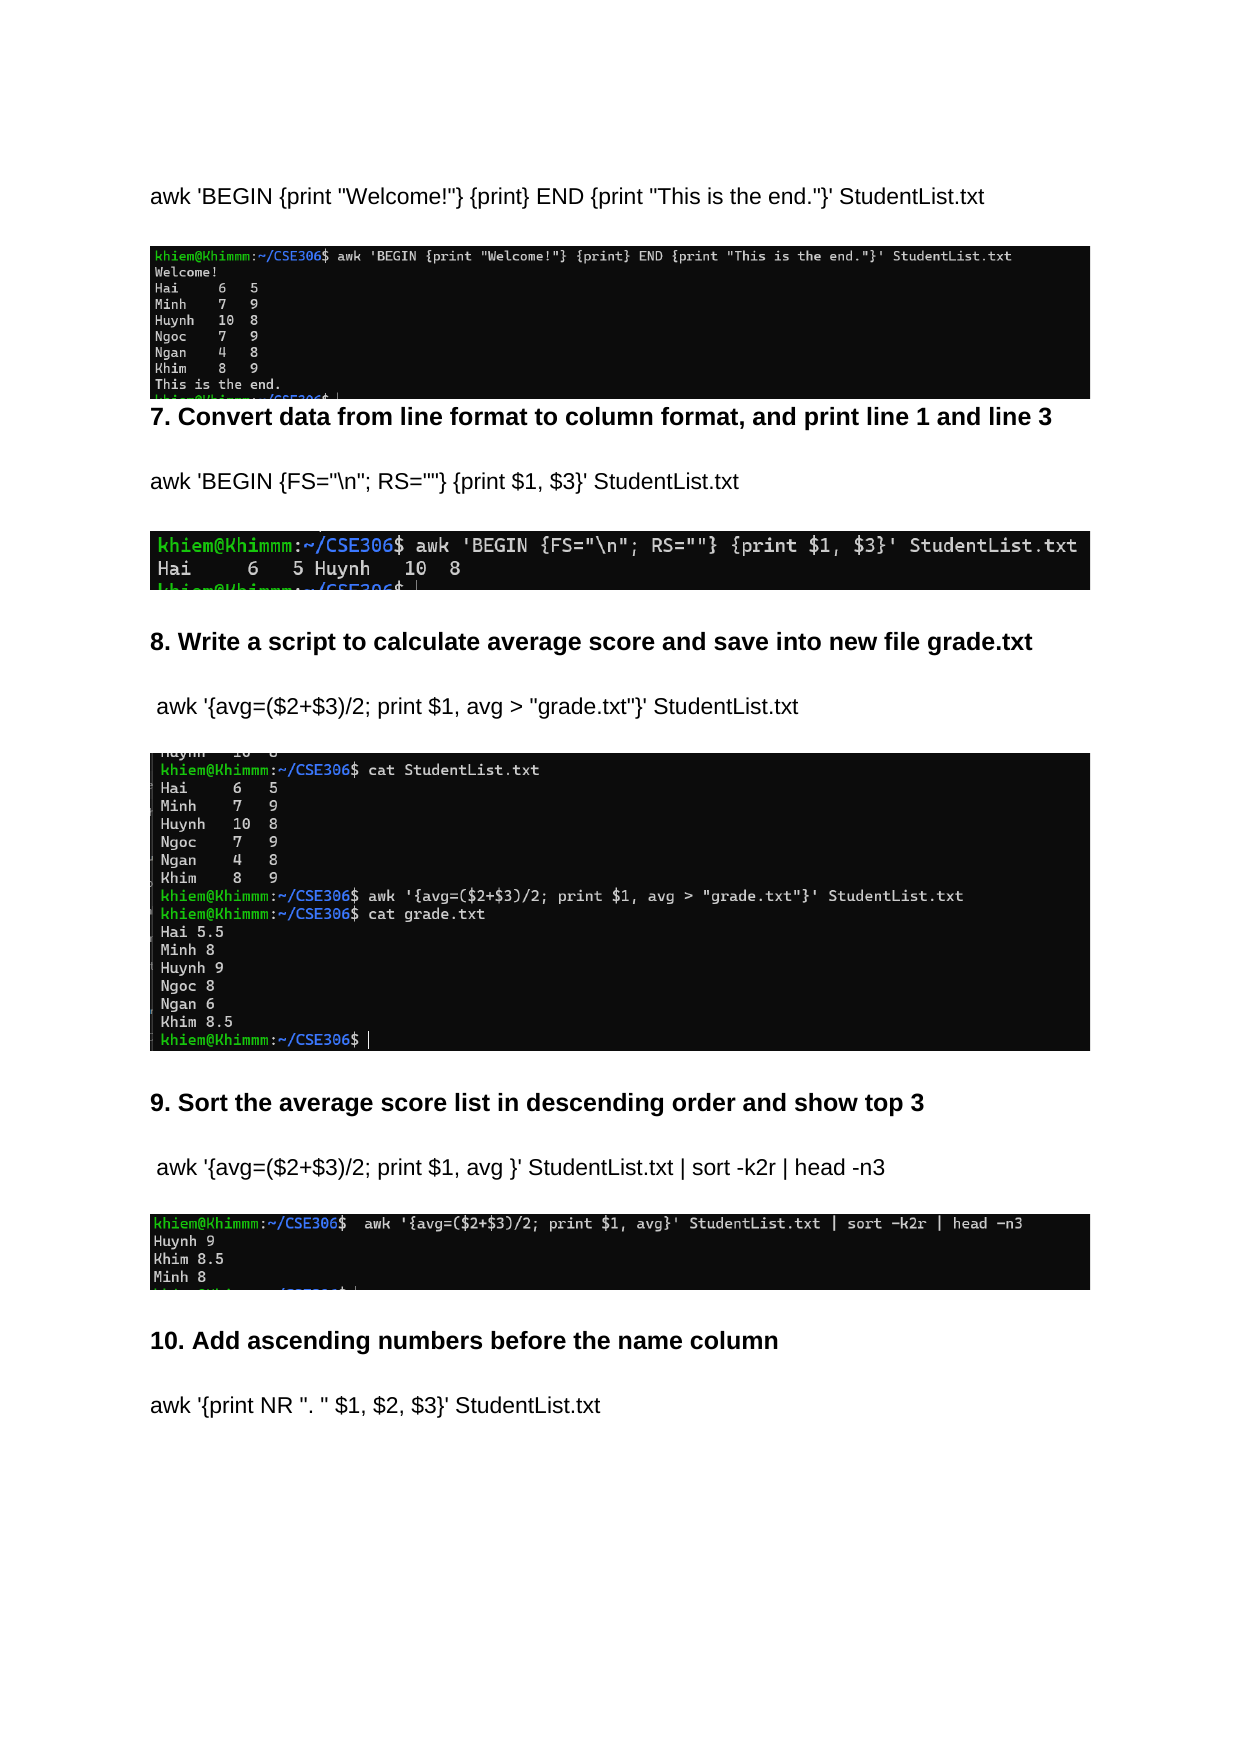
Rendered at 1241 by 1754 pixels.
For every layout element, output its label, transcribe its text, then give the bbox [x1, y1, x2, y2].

text awk '{avg=($2+$3)/2; print $1, avg > "grade.txt"}' StudentList.txt [150, 693, 1090, 719]
text 10. Add ascending numbers before the name column [150, 1326, 1090, 1355]
text 7. Convert data from line format to column format, and print line 1 and line 3 [150, 402, 1090, 431]
text awk 'BEGIN {FS="\n"; RS=""} {print $1, $3}' StudentList.txt [150, 468, 1090, 494]
text 8. Write a script to calculate average score and save into new file grade.txt [150, 627, 1090, 655]
text awk 'BEGIN {print "Welcome!"} {print} END {print "This is the end."}' StudentList.txt [150, 183, 1090, 209]
text 9. Sort the average score list in descending order and show top 3 [150, 1088, 1090, 1117]
picture [150, 1214, 1091, 1290]
text awk '{print NR ". " $1, $2, $3}' StudentList.txt [150, 1392, 1090, 1419]
picture [150, 753, 1091, 1051]
picture [150, 246, 1091, 399]
text awk '{avg=($2+$3)/2; print $1, avg }' StudentList.txt | sort -k2r | head -n3 [150, 1154, 1090, 1180]
picture [150, 531, 1091, 590]
